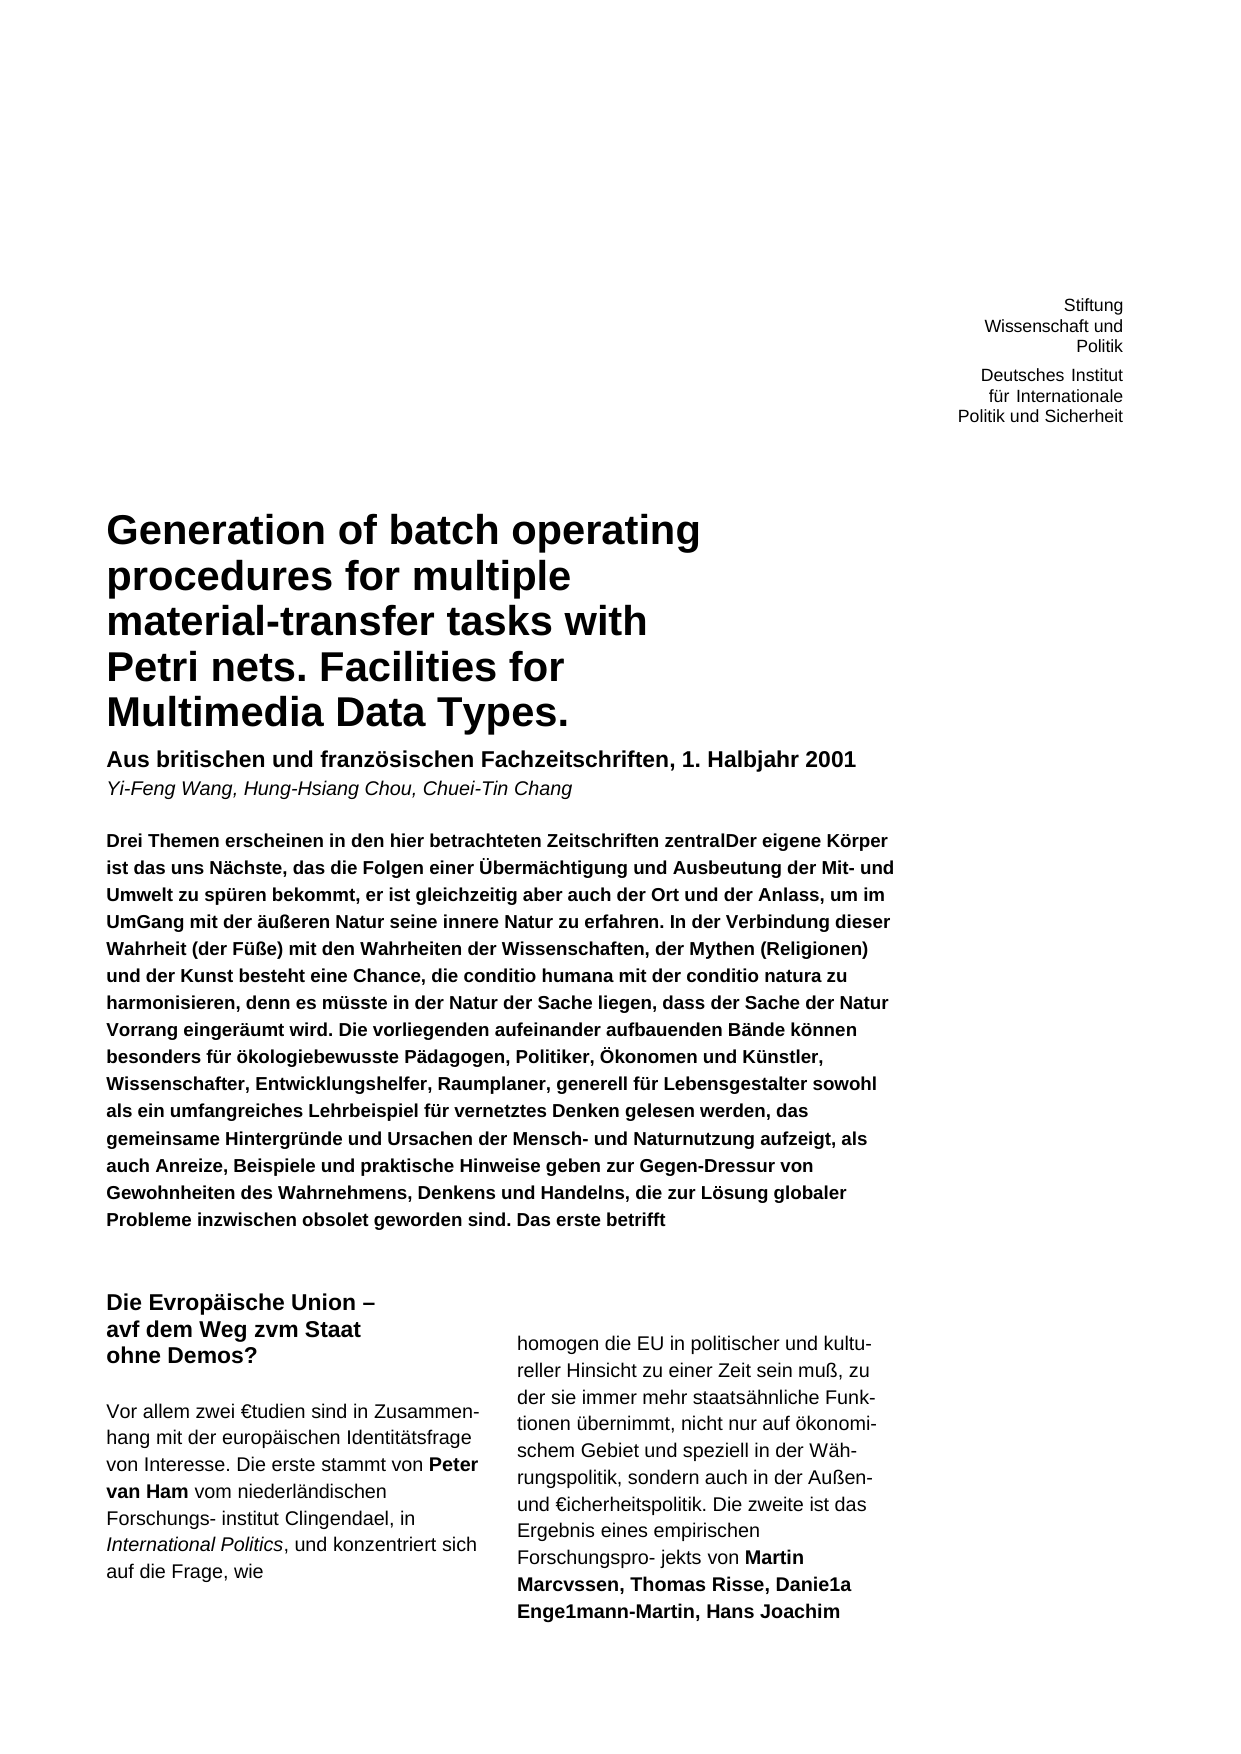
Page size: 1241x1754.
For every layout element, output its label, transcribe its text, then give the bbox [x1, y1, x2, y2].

text Deutsches Institut für Internationale Politik und Sicherheit [949, 365, 1123, 426]
text Drei Themen erscheinen in den hier betrachteten Zeitschriften zentralDer eigene Körper ist das uns Nächste, das die Folgen einer Übermächtigung und Ausbeutung der Mit- und Umwelt zu spüren bekommt, er ist gleichzeitig aber auch der Ort und der Anlass, um im UmGang mit der äußeren Natur seine innere Natur zu erfahren. In der Verbindung dieser Wahrheit (der Füße) mit den Wahrheiten der Wissenschaften, der Mythen (Religionen) und der Kunst besteht eine Chance, die conditio humana mit der conditio natura zu harmonisieren, denn es müsste in der Natur der Sache liegen, dass der Sache der Natur Vorrang eingeräumt wird. Die vorliegenden aufeinander aufbauenden Bände können besonders für ökologiebewusste Pädagogen, Politiker, Ökonomen und Künstler, Wissenschafter, Entwicklungshelfer, Raumplaner, generell für Lebensgestalter sowohl als ein umfangreiches Lehrbeispiel für vernetztes Denken gelesen werden, das gemeinsame Hintergründe und Ursachen der Mensch- und Naturnutzung aufzeigt, als auch Anreize, Beispiele und praktische Hinweise geben zur Gegen-Dressur von Gewohnheiten des Wahrnehmens, Denkens und Handelns, die zur Lösung globaler Probleme inzwischen obsolet geworden sind. Das erste betrifft [106, 829, 897, 1230]
subtitle Aus britischen und französischen Fachzeitschriften, 1. Halbjahr 2001 [106, 746, 1134, 772]
text homogen die EU in politischer und kultu- reller Hinsicht zu einer Zeit sein muß, zu der sie immer mehr staatsähnliche Funk- tionen übernimmt, nicht nur auf ökonomi- schem Gebiet und speziell in der Wäh- rungspolitik, sondern auch in der Außen- und €icherheitspolitik. Die zweite ist das Ergebnis eines empirischen Forschungspro- jekts von Martin Marcvssen, Thomas Risse, Danie1a Enge1mann-Martin, Hans Joachim [517, 1332, 901, 1622]
subtitle Die Evropäische Union – avf dem Weg zvm Staat ohne Demos? [106, 1289, 376, 1368]
text Generation of batch operating procedures for multiple material-transfer tasks with Petri nets. Facilities for Multimedia Data Types. [106, 508, 718, 735]
text Politik [94, 336, 1123, 356]
text Yi-Feng Wang, Hung-Hsiang Chou, Chuei-Tin Chang [106, 776, 1134, 799]
subtitle Vor allem zwei €tudien sind in Zusammen- hang mit der europäischen Identitätsfrage von Interesse. Die erste stammt von Peter van Ham vom niederländischen Forschungs- institut Clingendael, in International Politics, und konzentriert sich auf die Frage, wie [106, 1399, 490, 1583]
text Stiftung Wissenschaft und [982, 295, 1123, 336]
